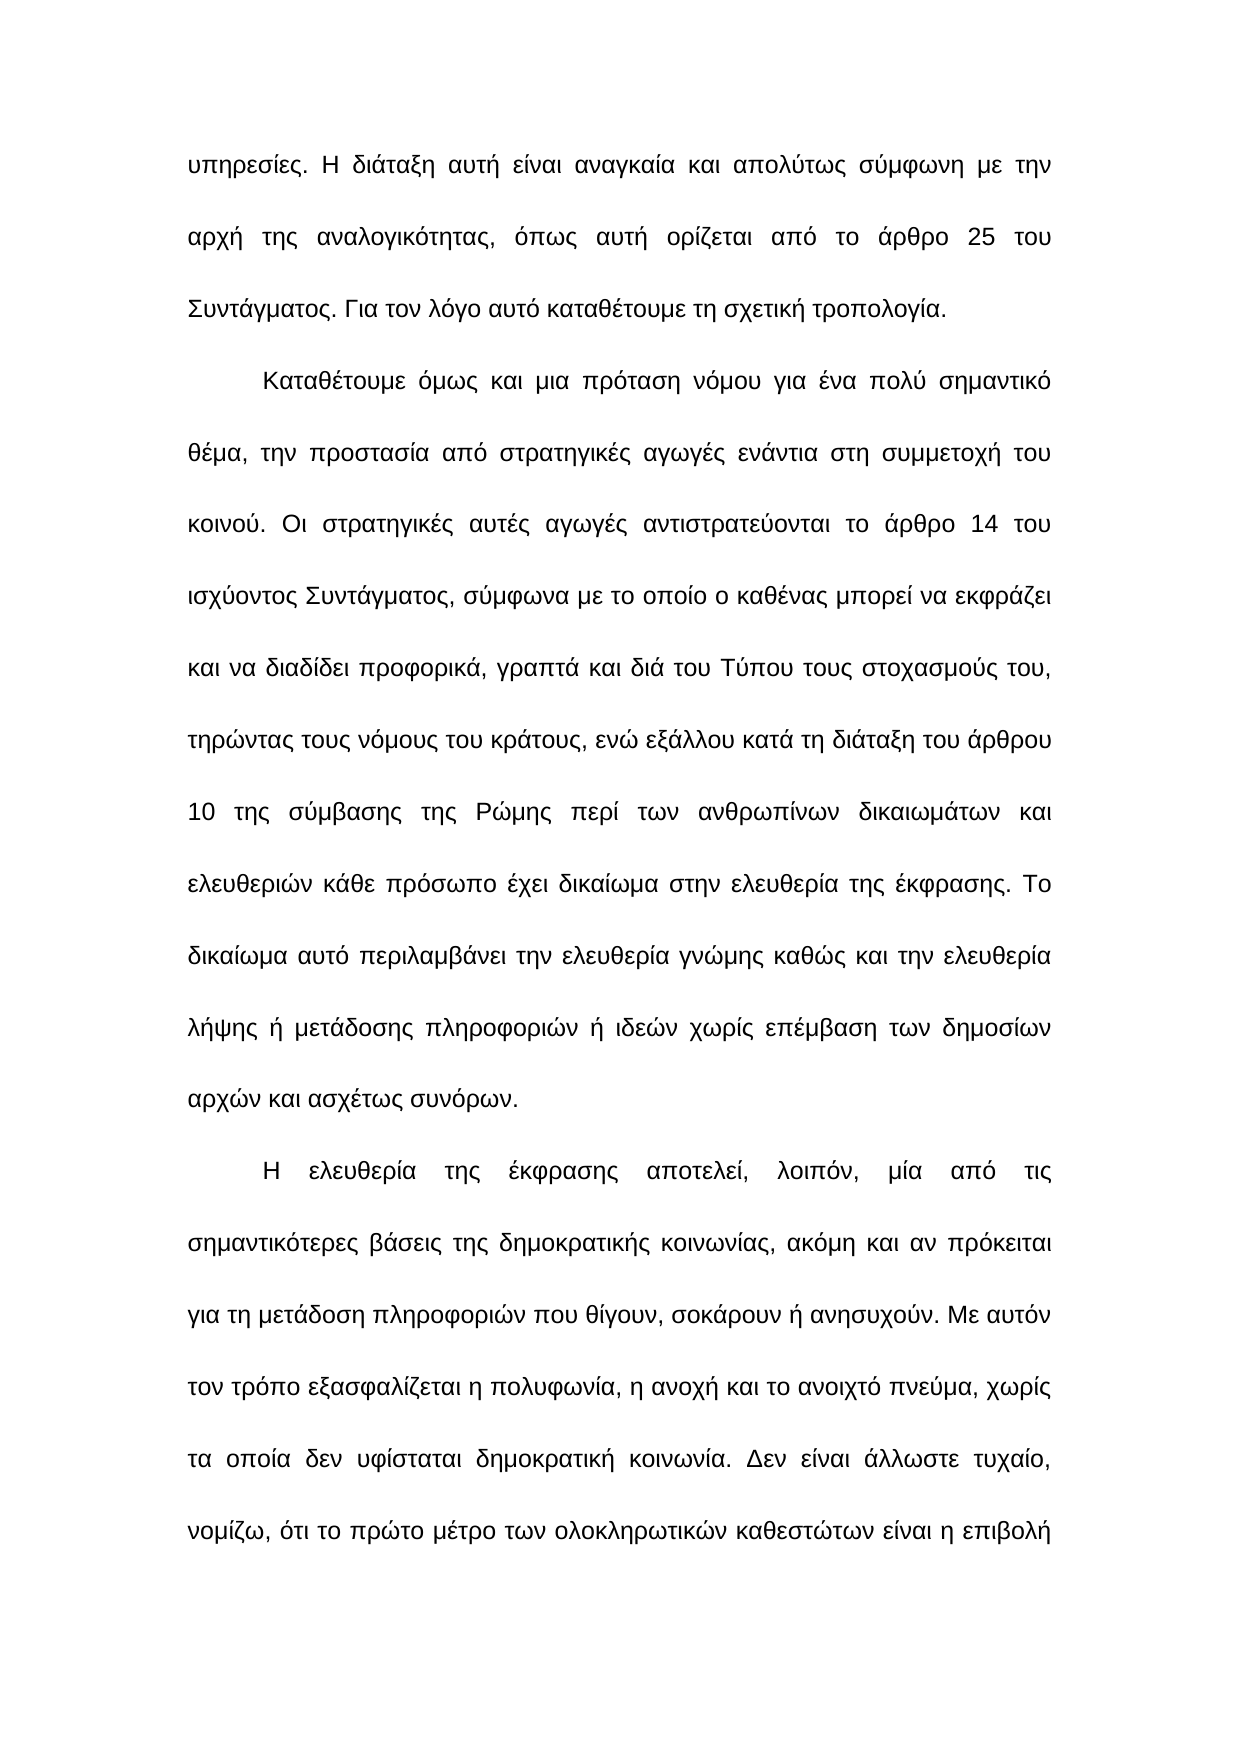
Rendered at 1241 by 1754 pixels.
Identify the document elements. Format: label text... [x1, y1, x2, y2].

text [187, 1156, 1053, 1544]
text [187, 150, 1053, 322]
text Καταθέτουμε όμως και μια πρόταση νόμου για ένα πολύ σημαντικό θέμα, την προστασία από στρατηγικές αγωγές ενάντια στη συμμετοχή του κοινού. Οι στρατηγικές αυτές αγωγές αντιστρατεύονται το άρθρο 14 του ισχύοντος Συντάγματος, σύμφωνα με το οποίο ο καθένας μπορεί να εκφράζει και να διαδίδει προφορικά, γραπτά και διά του Τύπου τους στοχασμούς του, τηρώντας τους νόμους του κράτους, ενώ εξάλλου κατά τη διάταξη του άρθρου 10 της σύμβασης της Ρώμης περί των ανθρωπίνων δικαιωμάτων και ελευθεριών κάθε πρόσωπο έχει δικαίωμα στην ελευθερία της έκφρασης. Το δικαίωμα αυτό περιλαμβάνει την ελευθερία γνώμης καθώς και την ελευθερία λήψης ή μετάδοσης πληροφοριών ή ιδεών χωρίς επέμβαση των δημοσίων αρχών και ασχέτως συνόρων. [187, 366, 1053, 1113]
